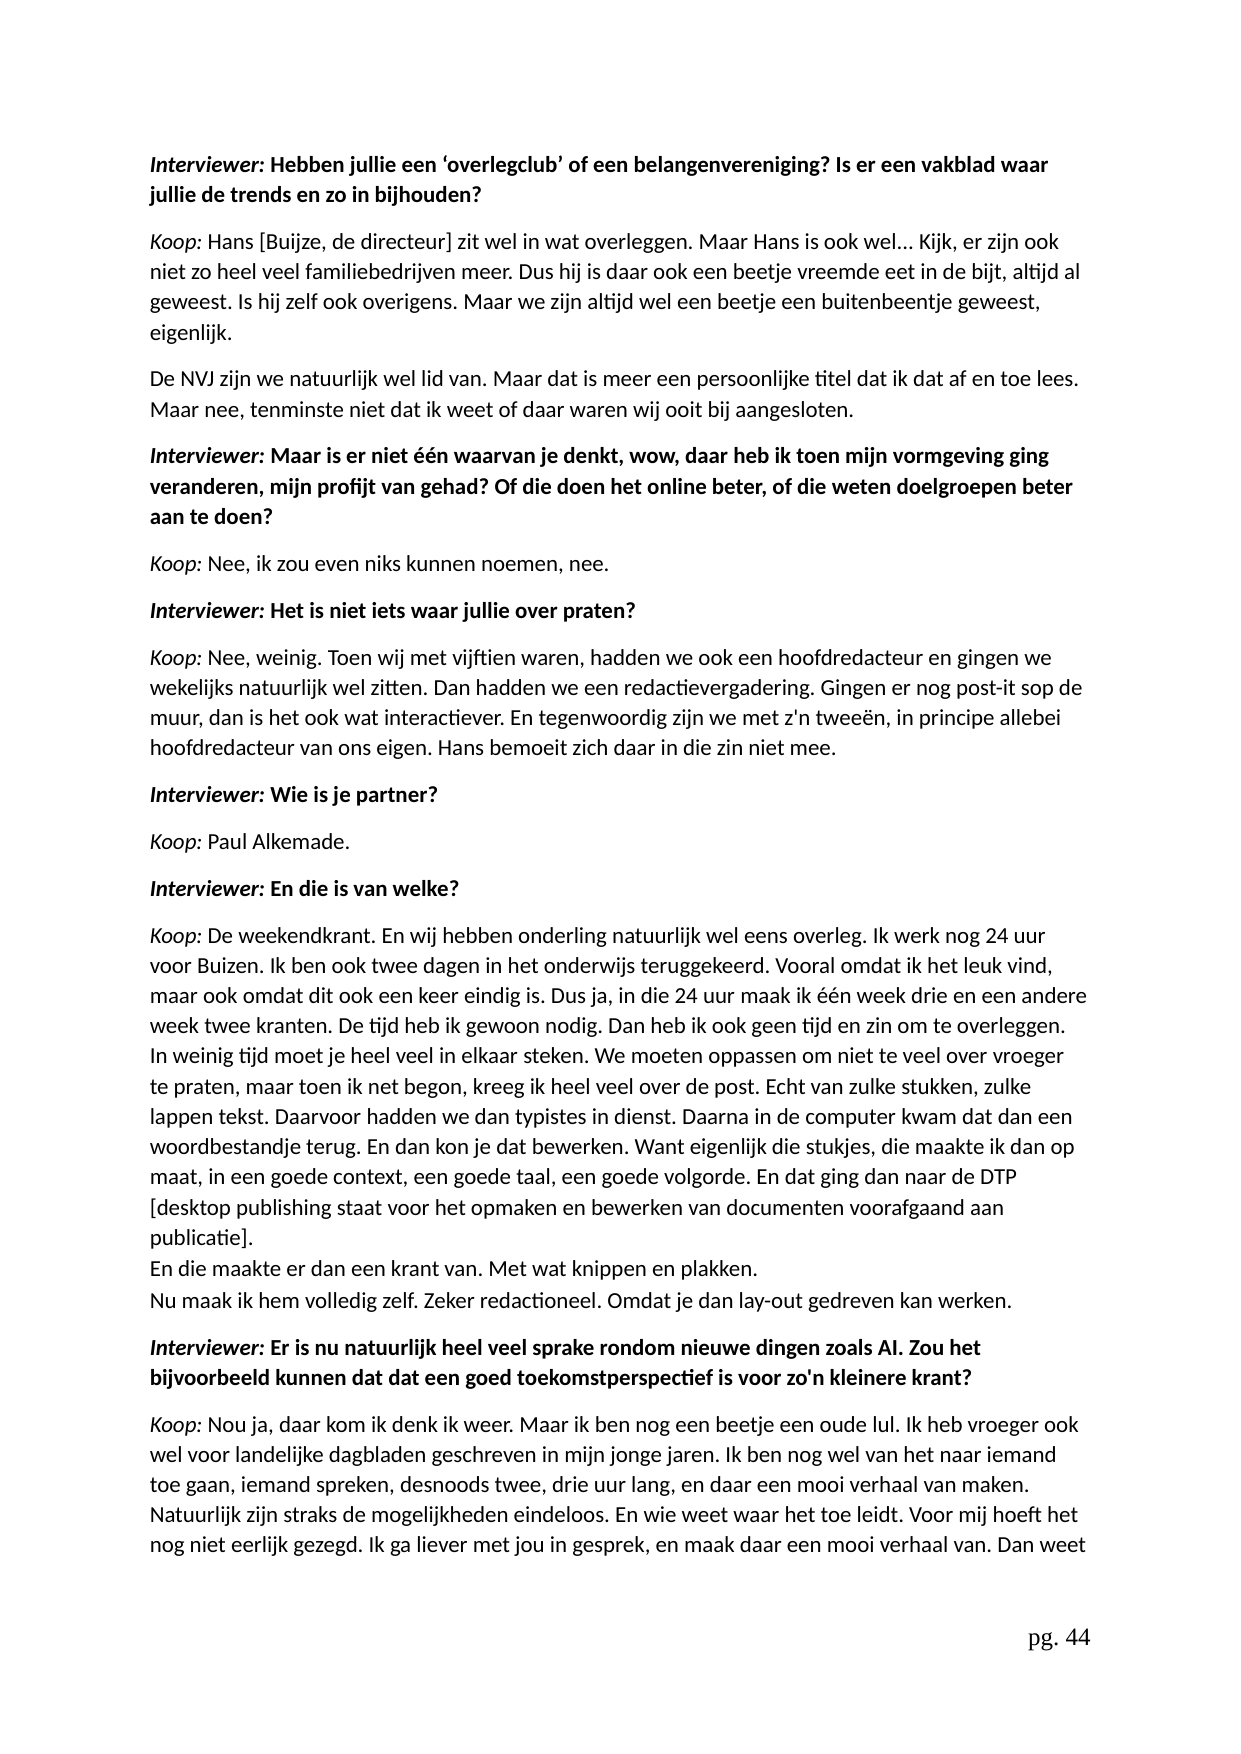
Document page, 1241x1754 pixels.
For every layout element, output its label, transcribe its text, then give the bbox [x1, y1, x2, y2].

text Koop: Paul Alkemade. [149, 827, 1089, 855]
text Interviewer: Het is niet iets waar jullie over praten? [149, 596, 1089, 624]
text Nu maak ik hem volledig zelf. Zeker redactioneel. Omdat je dan lay-out gedreven kan werken. [149, 1286, 1089, 1314]
text Koop: Hans [Buijze, de directeur] zit wel in wat overleggen. Maar Hans is ook wel... Kijk, er zijn ook niet zo heel veel familiebedrijven meer. Dus hij is daar ook een beetje vreemde eet in de bijt, altijd al geweest. Is hij zelf ook overigens. Maar we zijn altijd wel een beetje een buitenbeentje geweest, eigenlijk. [149, 227, 1089, 346]
text En die maakte er dan een krant van. Met wat knippen en plakken. [149, 1254, 1089, 1282]
text Interviewer: Hebben jullie een ‘overlegclub’ of een belangenvereniging? Is er een vakblad waar jullie de trends en zo in bijhouden? [149, 150, 1089, 208]
text Koop: De weekendkrant. En wij hebben onderling natuurlijk wel eens overleg. Ik werk nog 24 uur voor Buizen. Ik ben ook twee dagen in het onderwijs teruggekeerd. Vooral omdat ik het leuk vind, maar ook omdat dit ook een keer eindig is. Dus ja, in die 24 uur maak ik één week drie en een andere week twee kranten. De tijd heb ik gewoon nodig. Dan heb ik ook geen tijd en zin om te overleggen. In weinig tijd moet je heel veel in elkaar steken. We moeten oppassen om niet te veel over vroeger te praten, maar toen ik net begon, kreeg ik heel veel over de post. Echt van zulke stukken, zulke lappen tekst. Daarvoor hadden we dan typistes in dienst. Daarna in de computer kwam dat dan een woordbestandje terug. En dan kon je dat bewerken. Want eigenlijk die stukjes, die maakte ik dan op maat, in een goede context, een goede taal, een goede volgorde. En dat ging dan naar de DTP [desktop publishing staat voor het opmaken en bewerken van documenten voorafgaand aan publicatie]. [149, 921, 1089, 1251]
text Interviewer: Er is nu natuurlijk heel veel sprake rondom nieuwe dingen zoals AI. Zou het bijvoorbeeld kunnen dat dat een goed toekomstperspectief is voor zo'n kleinere krant? [149, 1333, 1089, 1391]
text De NVJ zijn we natuurlijk wel lid van. Maar dat is meer een persoonlijke titel dat ik dat af en toe lees. Maar nee, tenminste niet dat ik weet of daar waren wij ooit bij aangesloten. [149, 364, 1089, 423]
text Interviewer: Maar is er niet één waarvan je denkt, wow, daar heb ik toen mijn vormgeving ging veranderen, mijn profijt van gehad? Of die doen het online beter, of die weten doelgroepen beter aan te doen? [149, 442, 1089, 530]
text Interviewer: En die is van welke? [149, 874, 1089, 902]
text Koop: Nee, weinig. Toen wij met vijftien waren, hadden we ook een hoofdredacteur en gingen we wekelijks natuurlijk wel zitten. Dan hadden we een redactievergadering. Gingen er nog post-it sop de muur, dan is het ook wat interactiever. En tegenwoordig zijn we met z'n tweeën, in principe allebei hoofdredacteur van ons eigen. Hans bemoeit zich daar in die zin niet mee. [149, 643, 1089, 761]
text Koop: Nee, ik zou even niks kunnen noemen, nee. [149, 549, 1089, 577]
text Interviewer: Wie is je partner? [149, 780, 1089, 808]
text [149, 1410, 1089, 1559]
